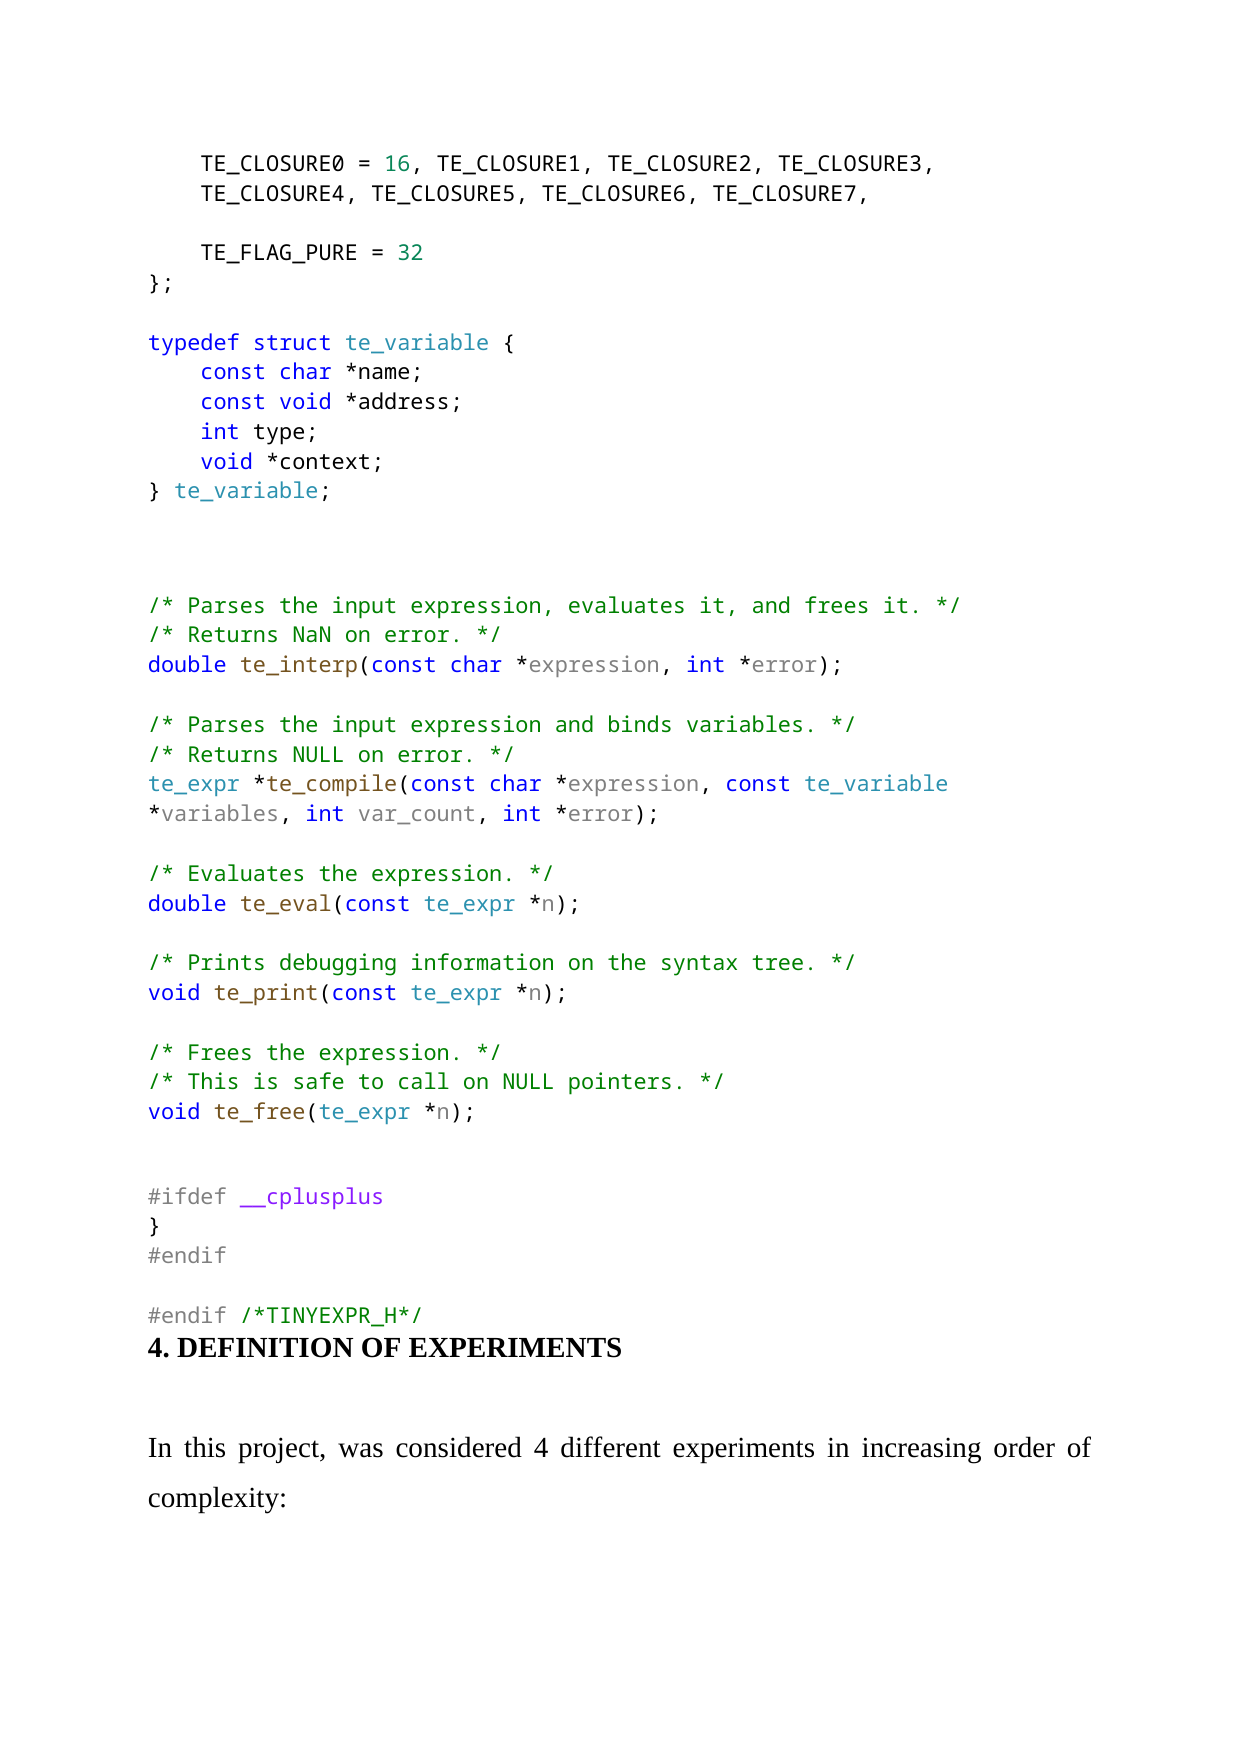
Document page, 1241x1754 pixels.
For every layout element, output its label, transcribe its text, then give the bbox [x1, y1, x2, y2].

text #endif [148, 1240, 1092, 1270]
text /* Evaluates the expression. */ [148, 858, 1092, 888]
text /* Parses the input expression, evaluates it, and frees it. */ [148, 590, 1092, 619]
text void te_print(const te_expr *n); [148, 977, 1092, 1007]
text typedef struct te_variable { [148, 326, 1092, 356]
text const void *address; [148, 386, 1092, 416]
text /* Prints debugging information on the syntax tree. */ [148, 947, 1092, 977]
text TE_FLAG_PURE = 32 [148, 237, 1092, 267]
text void *context; [148, 446, 1092, 475]
text #endif /*TINYEXPR_H*/ [148, 1300, 1092, 1330]
text TE_CLOSURE0 = 16, TE_CLOSURE1, TE_CLOSURE2, TE_CLOSURE3, [148, 148, 1092, 177]
text double te_interp(const char *expression, int *error); [148, 649, 1092, 679]
text /* Returns NULL on error. */ [148, 739, 1092, 768]
text const char *name; [148, 356, 1092, 386]
text te_expr *te_compile(const char *expression, const te_variable *variables, int var_count, int *error); [148, 768, 1092, 828]
text double te_eval(const te_expr *n); [148, 888, 1092, 917]
text }; [148, 267, 1092, 297]
text /* Frees the expression. */ [148, 1037, 1092, 1066]
text } te_variable; [148, 475, 1092, 505]
text } [148, 1211, 1092, 1240]
text void te_free(te_expr *n); [148, 1096, 1092, 1126]
text /* This is safe to call on NULL pointers. */ [148, 1066, 1092, 1096]
text #ifdef __cplusplus [148, 1181, 1092, 1211]
text 4. DEFINITION OF EXPERIMENTS [148, 1330, 1092, 1363]
text int type; [148, 416, 1092, 446]
text /* Returns NaN on error. */ [148, 619, 1092, 649]
text TE_CLOSURE4, TE_CLOSURE5, TE_CLOSURE6, TE_CLOSURE7, [148, 177, 1092, 207]
text /* Parses the input expression and binds variables. */ [148, 709, 1092, 739]
text In this project, was considered 4 different experiments in increasing order of complexity: [148, 1430, 1092, 1514]
